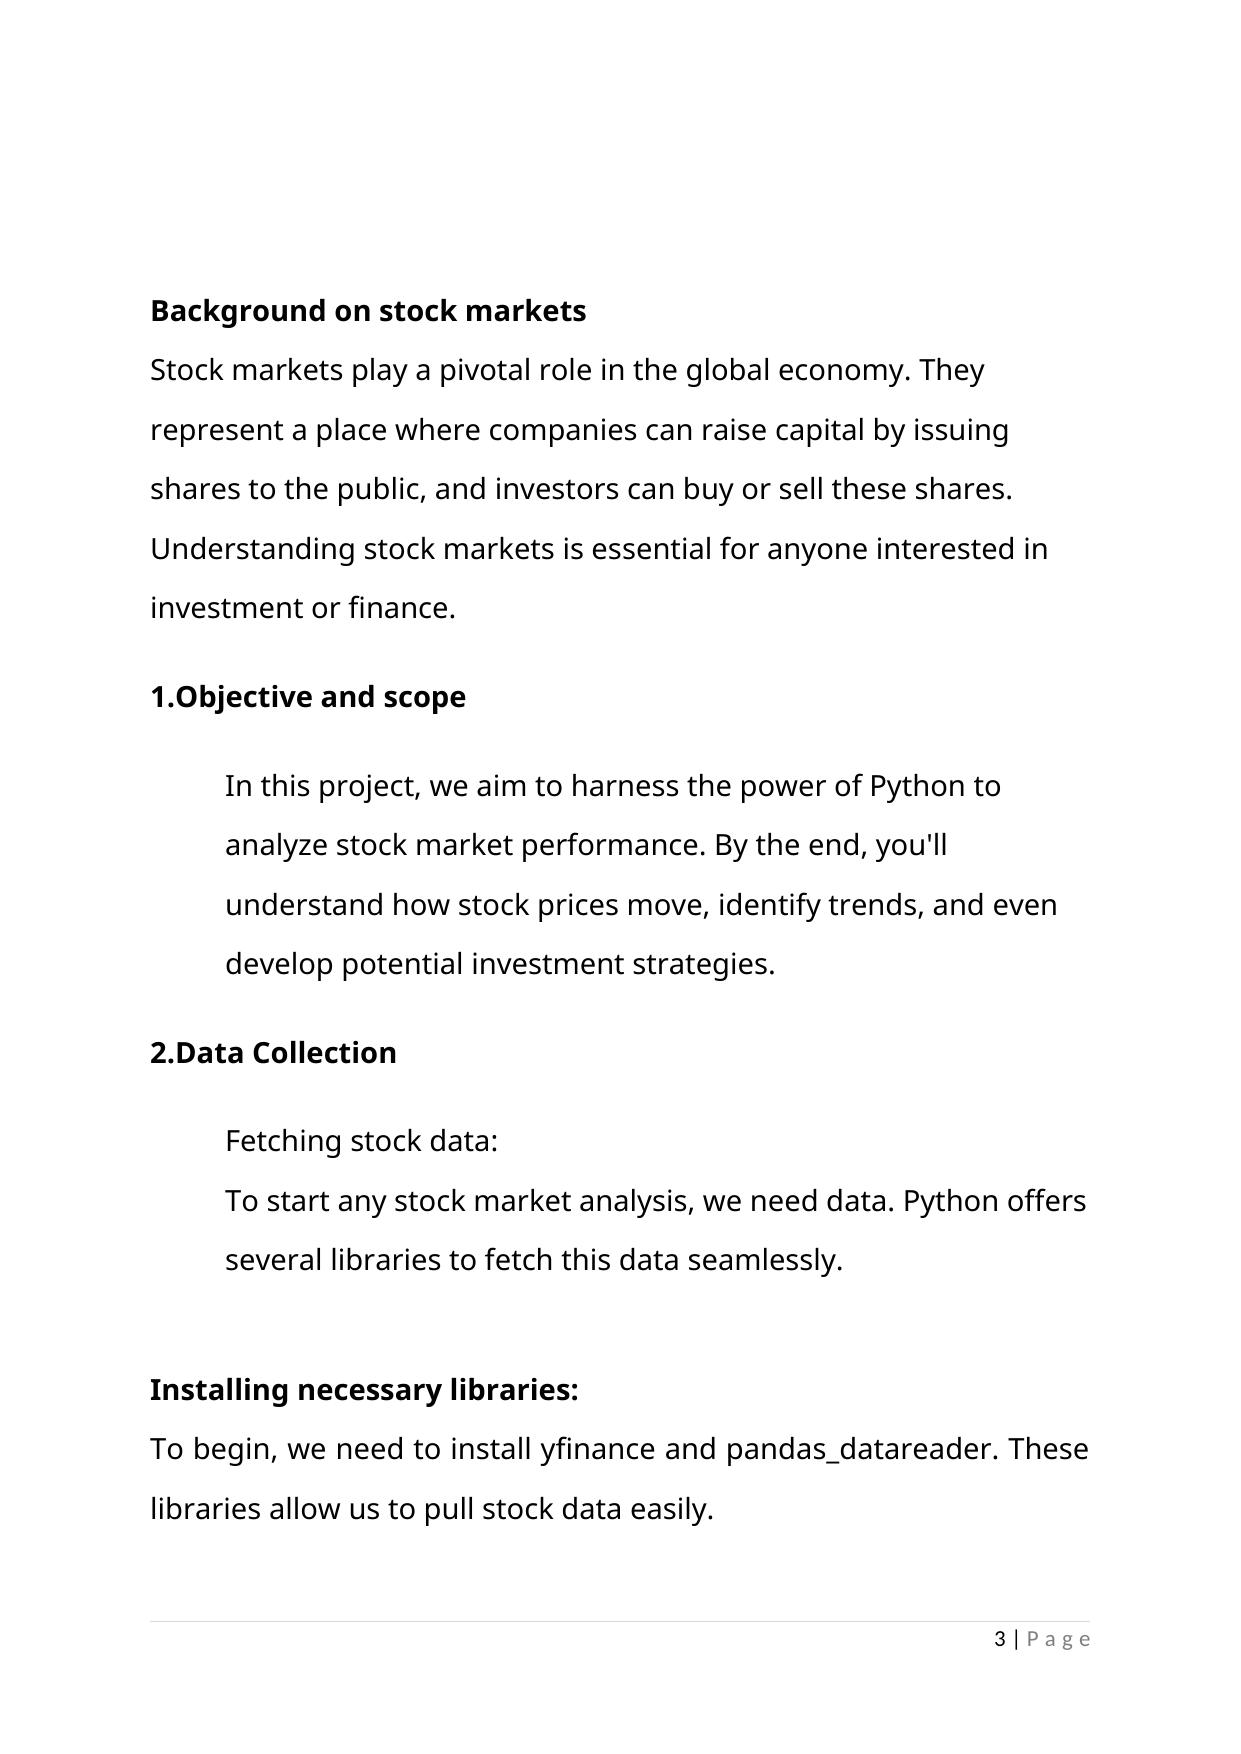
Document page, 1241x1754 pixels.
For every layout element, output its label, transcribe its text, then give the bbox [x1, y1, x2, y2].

text In this project, we aim to harness the power of Python to analyze stock market performance. By the end, you'll understand how stock prices move, identify trends, and even develop potential investment strategies. [225, 765, 1090, 983]
text 2.Data Collection [150, 1032, 1090, 1072]
text To begin, we need to install yfinance and pandas_datareader. These libraries allow us to pull stock data easily. [150, 1429, 1090, 1528]
text 1.Objective and scope [150, 676, 1090, 716]
text Fetching stock data: [225, 1121, 1090, 1160]
text Installing necessary libraries: [150, 1369, 1090, 1409]
text Background on stock markets [150, 290, 1090, 330]
text To start any stock market analysis, we need data. Python offers several libraries to fetch this data seamlessly. [225, 1180, 1090, 1279]
text Stock markets play a pivotal role in the global economy. They represent a place where companies can raise capital by issuing shares to the public, and investors can buy or sell these shares. Understanding stock markets is essential for anyone interested in investment or finance. [150, 350, 1090, 627]
